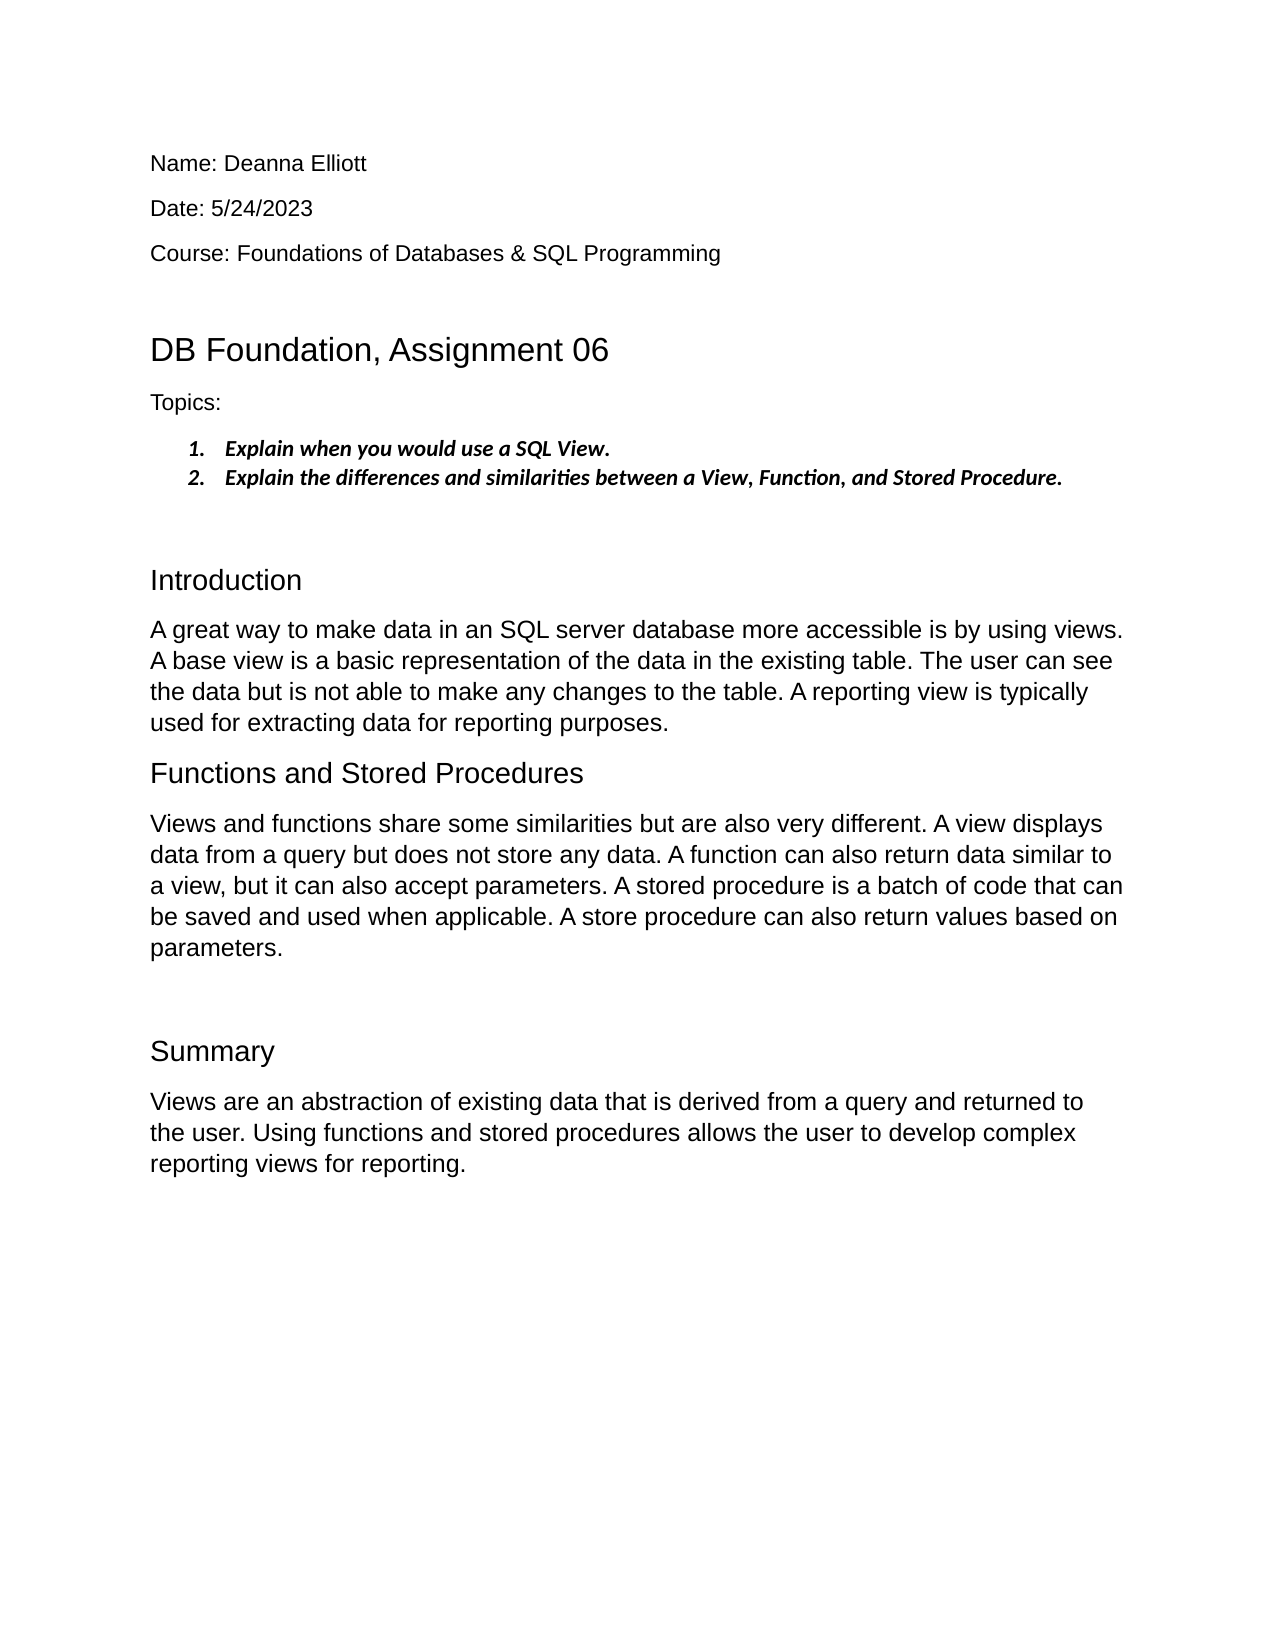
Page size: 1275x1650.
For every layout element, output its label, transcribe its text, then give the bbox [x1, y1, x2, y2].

text Views are an abstraction of existing data that is derived from a query and returned to the user. Using functions and stored procedures allows the user to develop complex reporting views for reporting. [150, 1086, 1125, 1177]
text Course: Foundations of Databases & SQL Programming [150, 240, 1125, 267]
text DB Foundation, Assignment 06 [150, 330, 1125, 369]
text Summary [150, 1034, 1125, 1067]
text A great way to make data in an SQL server database more accessible is by using views. A base view is a basic representation of the data in the existing table. The user can see the data but is not able to make any changes to the table. A reporting view is typically used for extracting data for reporting purposes. [150, 615, 1125, 737]
text Date: 5/24/2023 [150, 195, 1125, 221]
text Views and functions share some similarities but are also very different. A view displays data from a query but does not store any data. A function can also return data similar to a view, but it can also accept parameters. A stored procedure is a batch of code that can be saved and used when applicable. A store procedure can also return values based on parameters. [150, 809, 1125, 962]
text Functions and Stored Procedures [150, 756, 1125, 790]
text Introduction [150, 562, 1125, 596]
text Name: Deanna Elliott [150, 150, 1125, 176]
list Explain the differences and similarities between a View, Function, and Stored Procedure. [187, 463, 1125, 491]
text Topics: [150, 388, 1125, 415]
list Explain when you would use a SQL View. [187, 434, 1125, 462]
